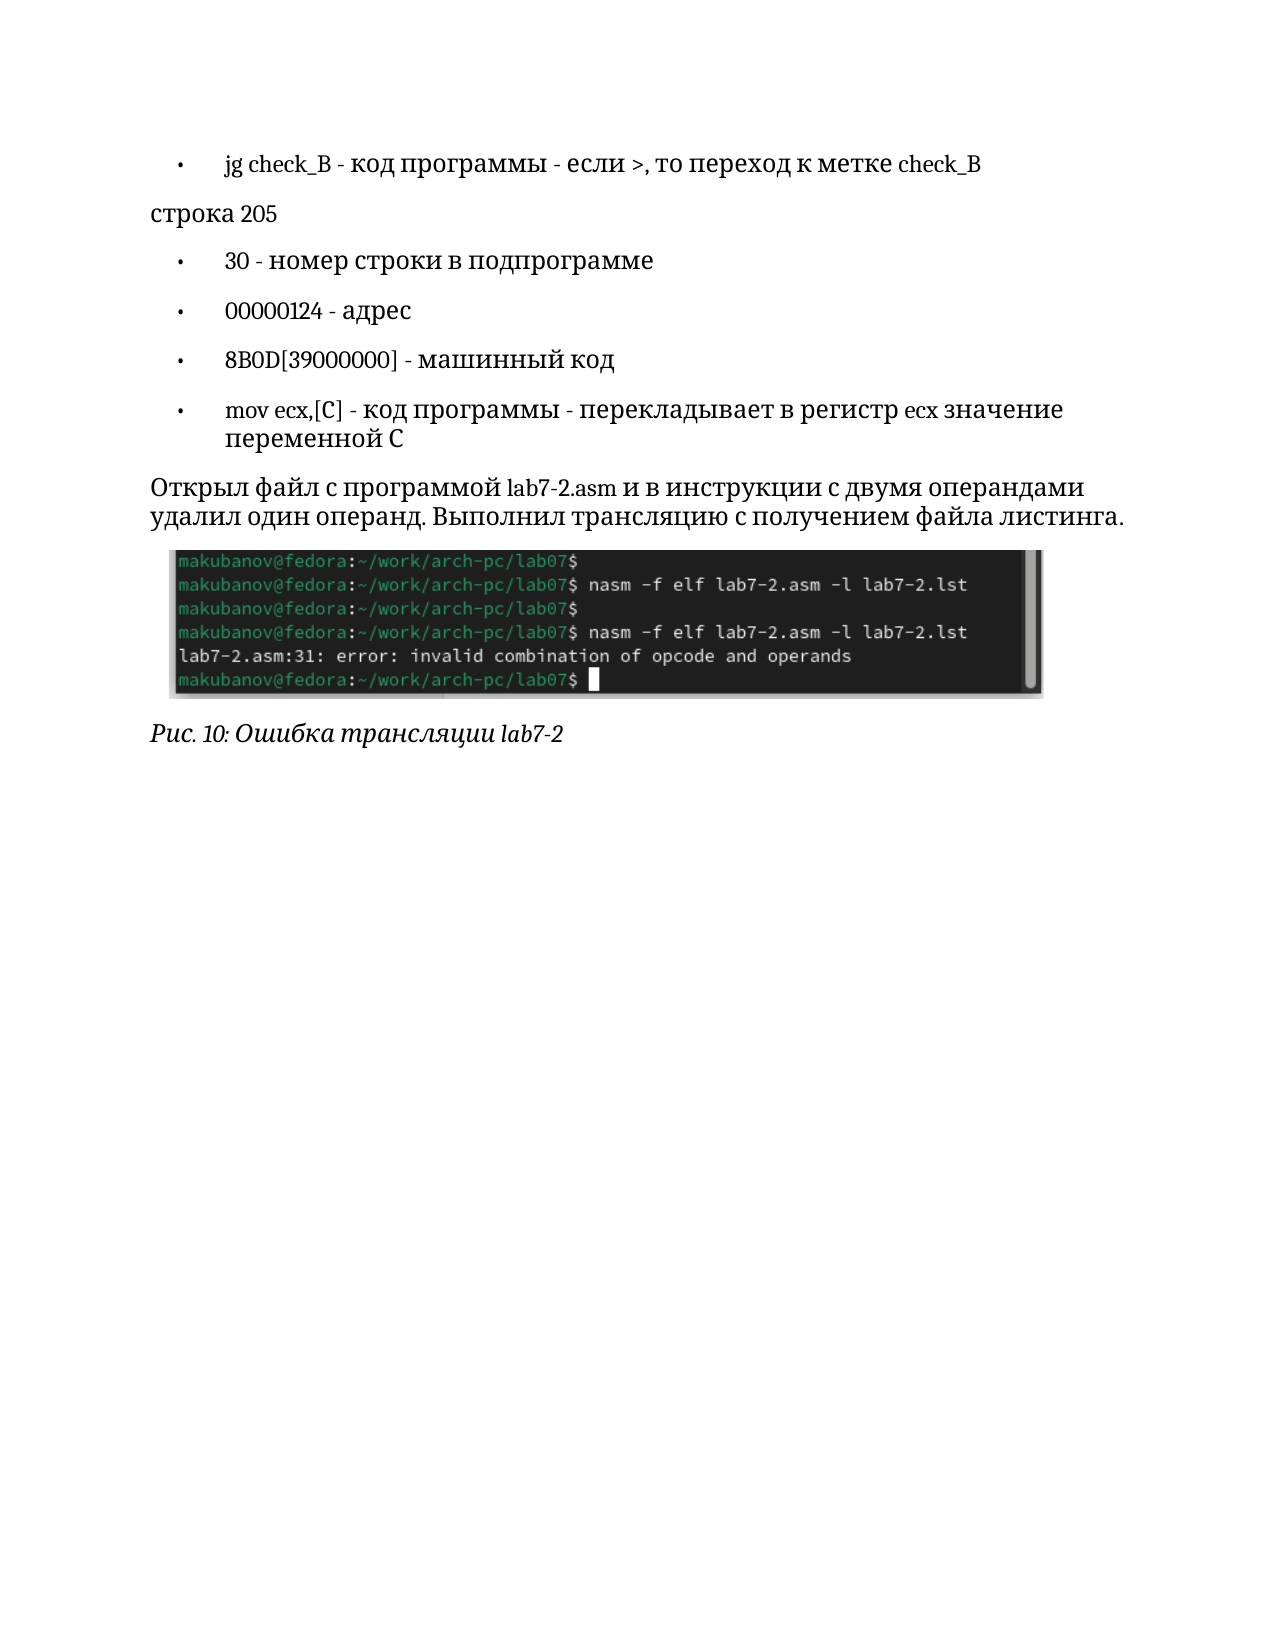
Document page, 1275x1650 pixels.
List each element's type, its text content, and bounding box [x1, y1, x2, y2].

text Открыл файл с программой lab7-2.asm и в инструкции с двумя операндами удалил один операнд. Выполнил трансляцию с получением файла листинга. [150, 474, 1125, 532]
list mov ecx,[C] - код программы - перекладывает в регистр ecx значение переменной С [175, 396, 1125, 453]
text строка 205 [150, 199, 1125, 228]
list jg check_B - код программы - если >, то переход к метке check_B [175, 150, 1125, 179]
list 00000124 - адрес [175, 297, 1125, 325]
list 8B0D[39000000] - машинный код [175, 346, 1125, 375]
list 30 - номер строки в подпрограмме [175, 247, 1125, 276]
picture [168, 550, 1044, 699]
text Рис. 10: Ошибка трансляции lab7-2 [150, 720, 1125, 748]
